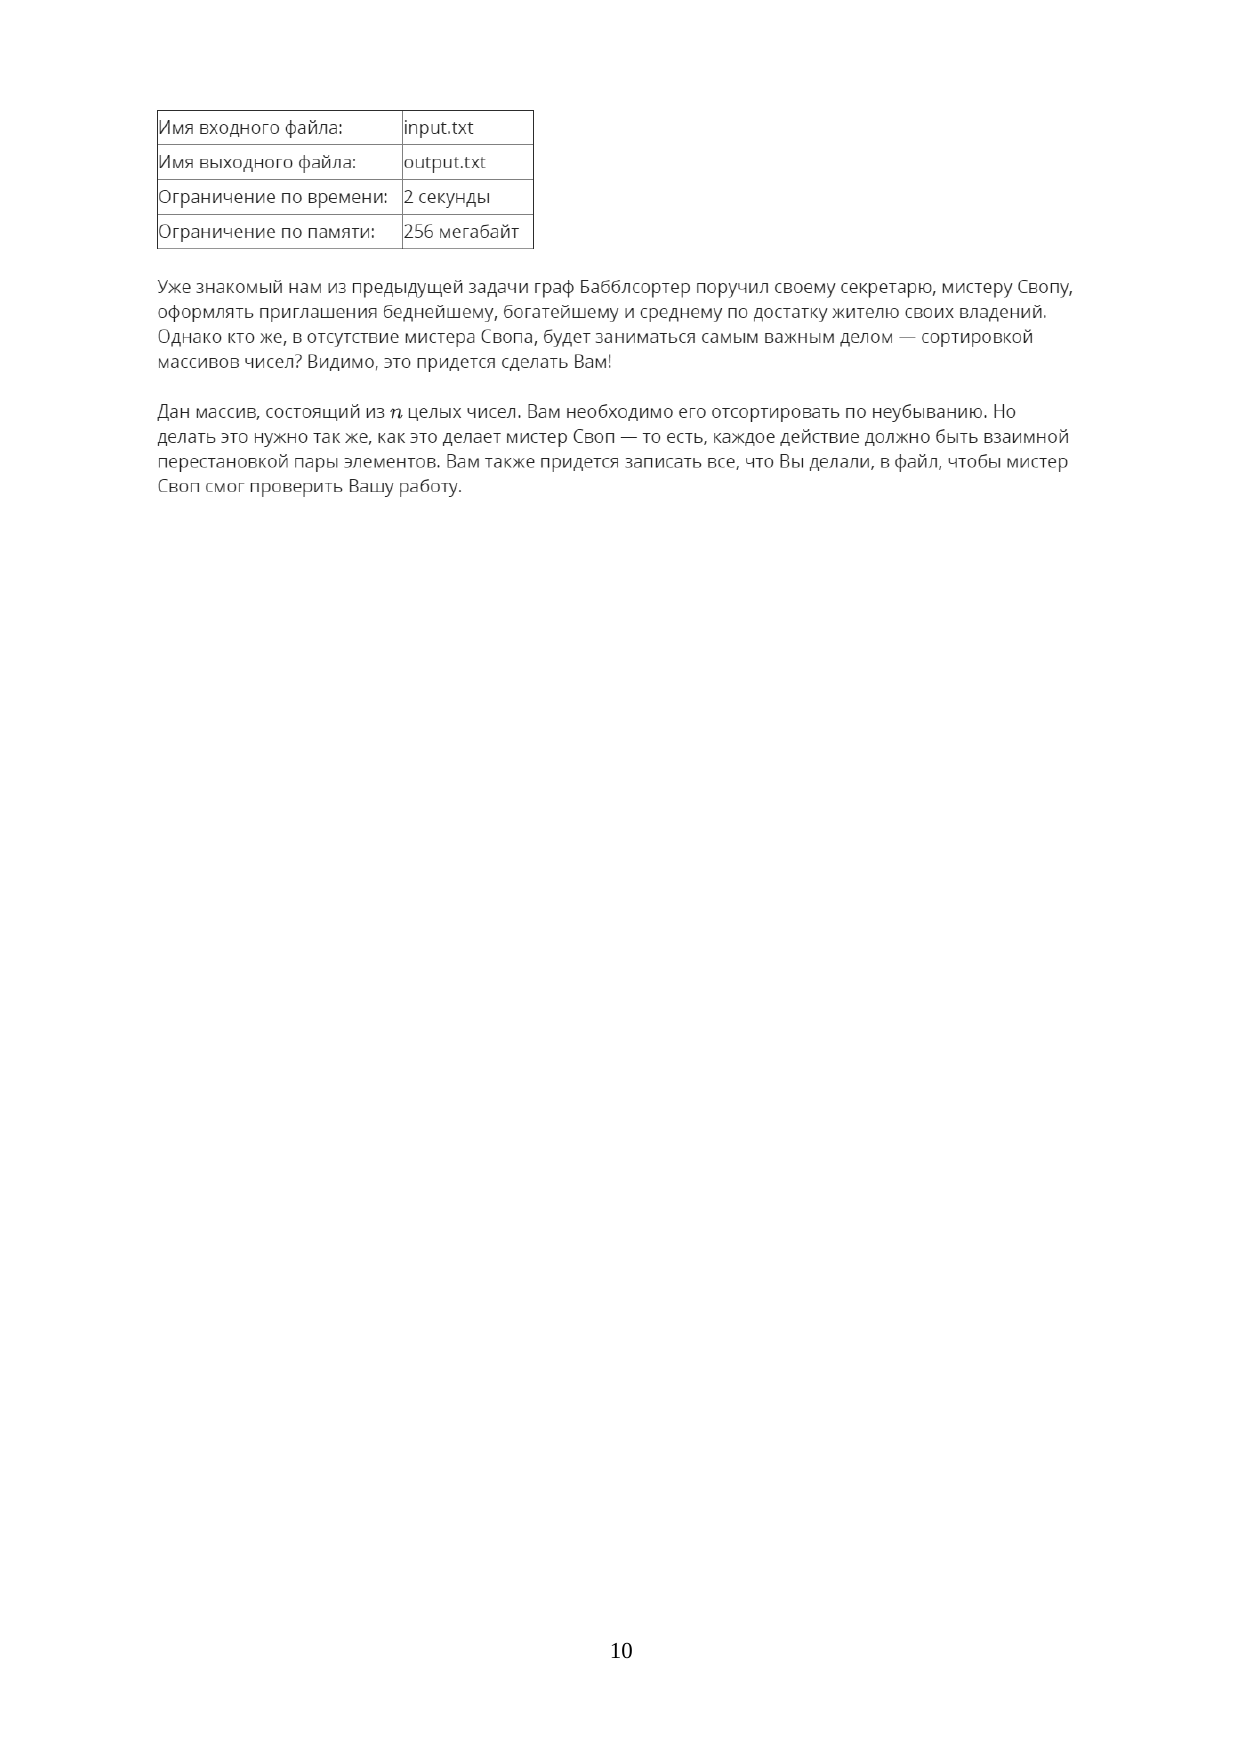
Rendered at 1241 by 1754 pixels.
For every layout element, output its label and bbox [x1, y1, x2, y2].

picture [151, 103, 1093, 500]
